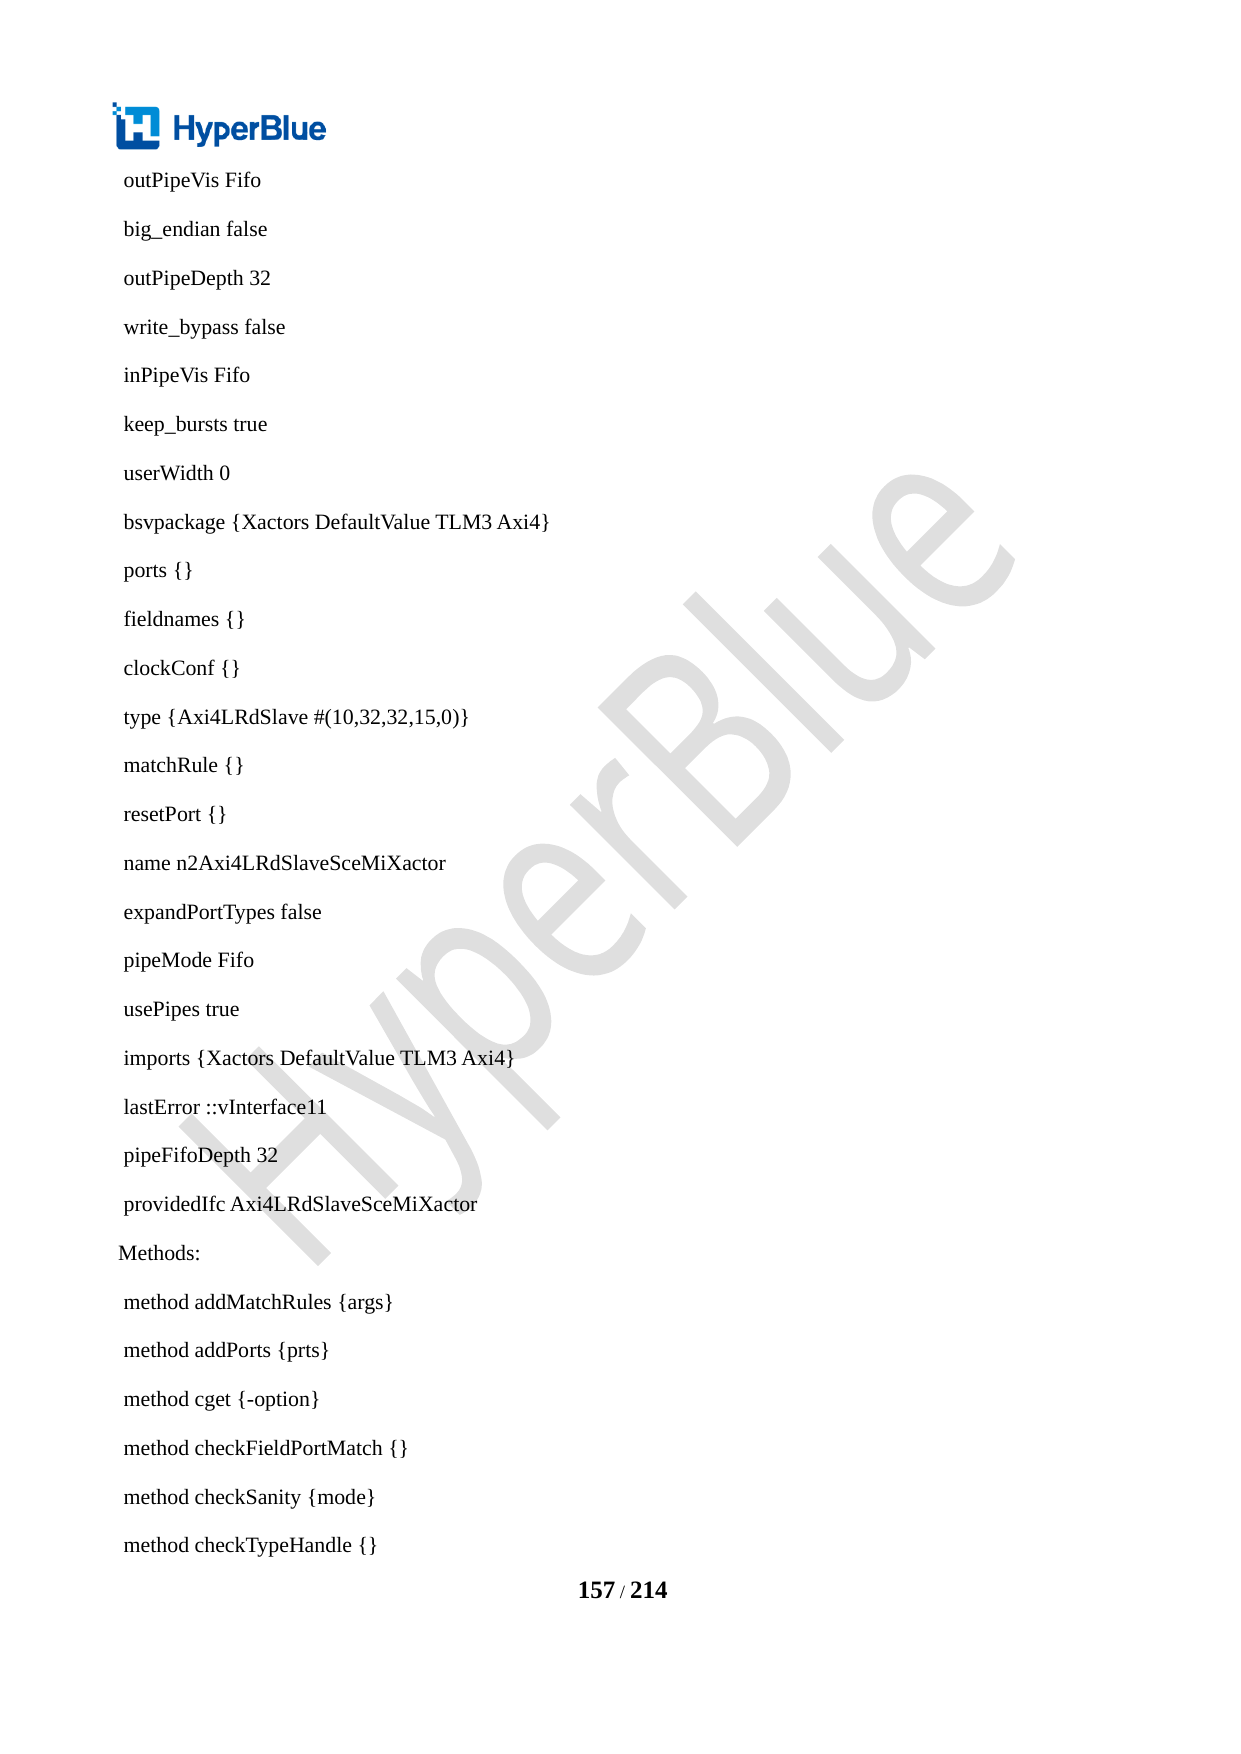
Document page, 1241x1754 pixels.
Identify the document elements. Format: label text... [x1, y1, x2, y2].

text type {Axi4LRdSlave #(10,32,32,15,0)} [112, 700, 1128, 733]
text fieldnames {} [112, 603, 1128, 635]
text method checkTypeHandle {} [112, 1529, 1128, 1561]
text clockConf {} [112, 651, 1128, 684]
text method addMatchRules {args} [112, 1285, 1128, 1318]
text bsvpackage {Xactors DefaultValue TLM3 Axi4} [112, 505, 1128, 538]
text method cget {-option} [112, 1383, 1128, 1415]
text ports {} [112, 554, 1128, 586]
text Methods: [112, 1236, 1128, 1269]
text pipeFifoDepth 32 [112, 1139, 1128, 1171]
text big_endian false [112, 213, 1128, 245]
text inPipeVis Fifo [112, 359, 1128, 391]
picture [112, 101, 327, 150]
text providedIfc Axi4LRdSlaveSceMiXactor [112, 1188, 1128, 1220]
text method checkSanity {mode} [112, 1480, 1128, 1513]
text method checkFieldPortMatch {} [112, 1431, 1128, 1464]
text write_bypass false [112, 310, 1128, 343]
text imports {Xactors DefaultValue TLM3 Axi4} [112, 1041, 1128, 1074]
text matchRule {} [112, 749, 1128, 781]
text pipeMode Fifo [112, 944, 1128, 976]
text outPipeDepth 32 [112, 261, 1128, 294]
text resetPort {} [112, 798, 1128, 830]
text lastError ::vInterface11 [112, 1090, 1128, 1123]
text outPipeVis Fifo [112, 164, 1128, 196]
text keep_bursts true [112, 408, 1128, 440]
text method addPorts {prts} [112, 1334, 1128, 1366]
text userWidth 0 [112, 456, 1128, 489]
text usePipes true [112, 993, 1128, 1025]
text expandPortTypes false [112, 895, 1128, 928]
text name n2Axi4LRdSlaveSceMiXactor [112, 846, 1128, 879]
